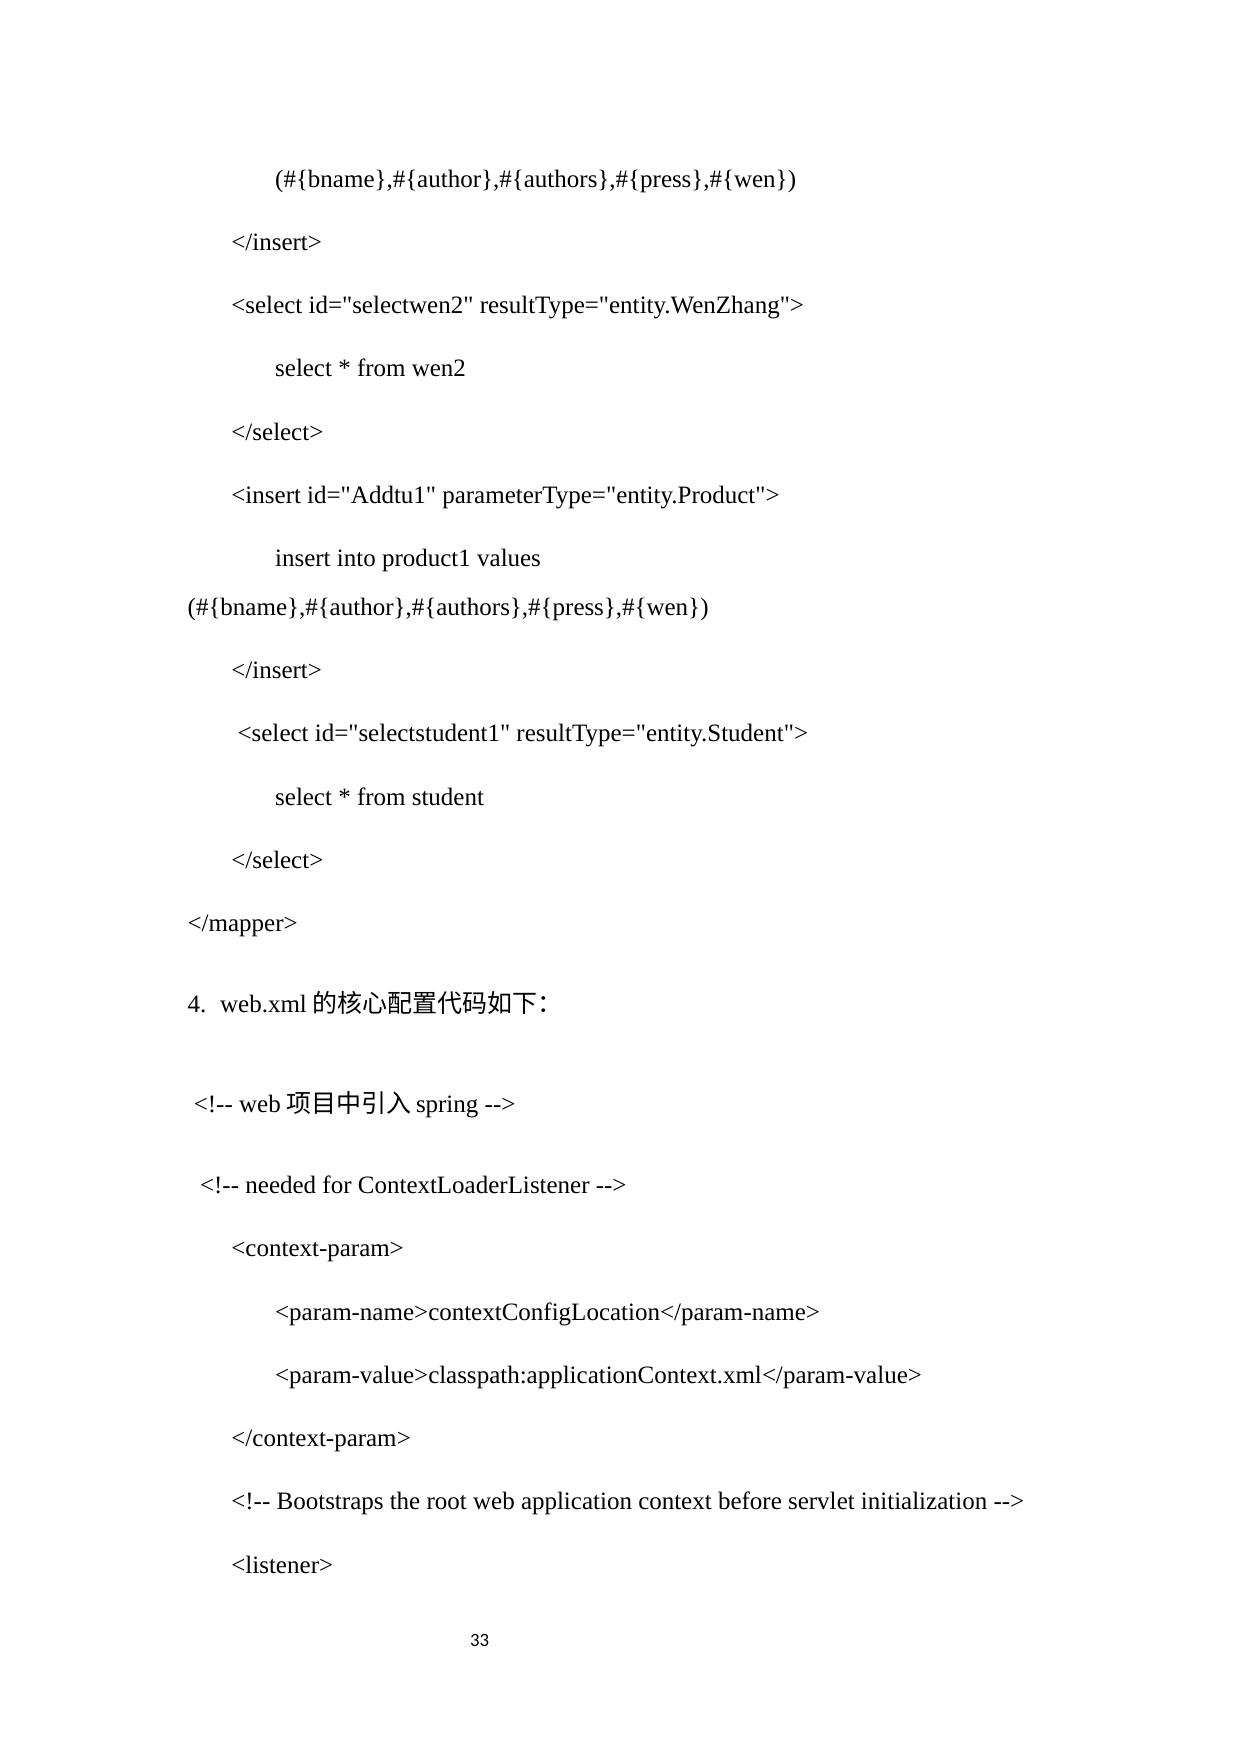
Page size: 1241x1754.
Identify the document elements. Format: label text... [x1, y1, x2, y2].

list </context-param> [187, 1421, 1053, 1454]
list insert into product1 values (#{bname},#{author},#{authors},#{press},#{wen}) [187, 541, 1053, 623]
list </insert> [187, 653, 1053, 686]
list select * from student [187, 780, 1053, 812]
list select * from wen2 [187, 352, 1053, 384]
list (#{bname},#{author},#{authors},#{press},#{wen}) [187, 162, 1053, 194]
list <param-name>contextConfigLocation</param-name> [187, 1295, 1053, 1327]
list <listener> [187, 1548, 1053, 1580]
list <select id="selectwen2" resultType="entity.WenZhang"> [187, 288, 1053, 321]
list <!-- needed for ContextLoaderListener --> [187, 1168, 1053, 1201]
list </select> [187, 415, 1053, 447]
list <insert id="Addtu1" parameterType="entity.Product"> [187, 478, 1053, 511]
list web.xml的核心配置代码如下： [187, 969, 1053, 1034]
list </select> [187, 843, 1053, 876]
list <!-- Bootstraps the root web application context before servlet initialization --> [187, 1484, 1053, 1517]
list <!-- web项目中引入spring --> [187, 1069, 1053, 1134]
list <param-value>classpath:applicationContext.xml</param-value> [187, 1358, 1053, 1391]
list </mapper> [187, 906, 1053, 939]
list <context-param> [187, 1232, 1053, 1264]
list <select id="selectstudent1" resultType="entity.Student"> [187, 717, 1053, 749]
list </insert> [187, 225, 1053, 258]
